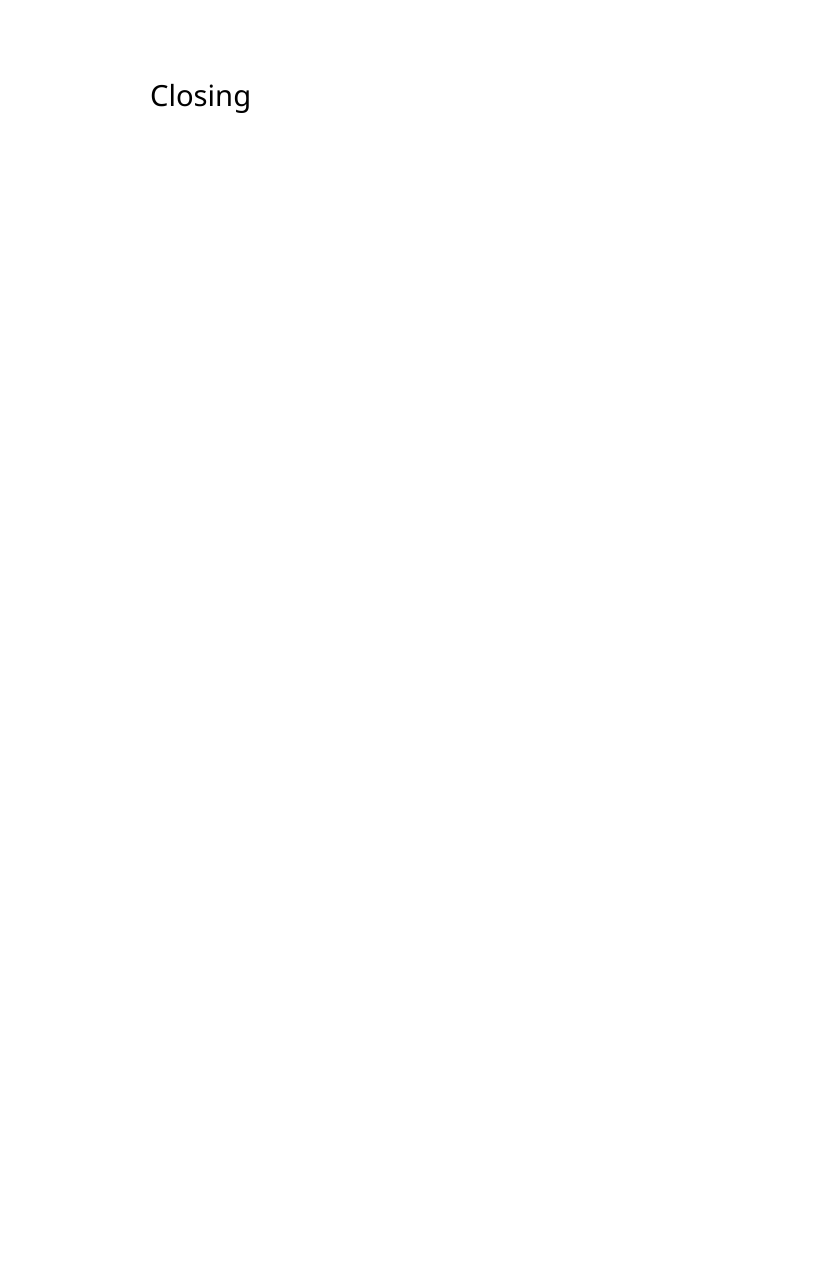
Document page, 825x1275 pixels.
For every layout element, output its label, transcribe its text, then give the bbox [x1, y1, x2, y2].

text Closing [75, 75, 750, 115]
